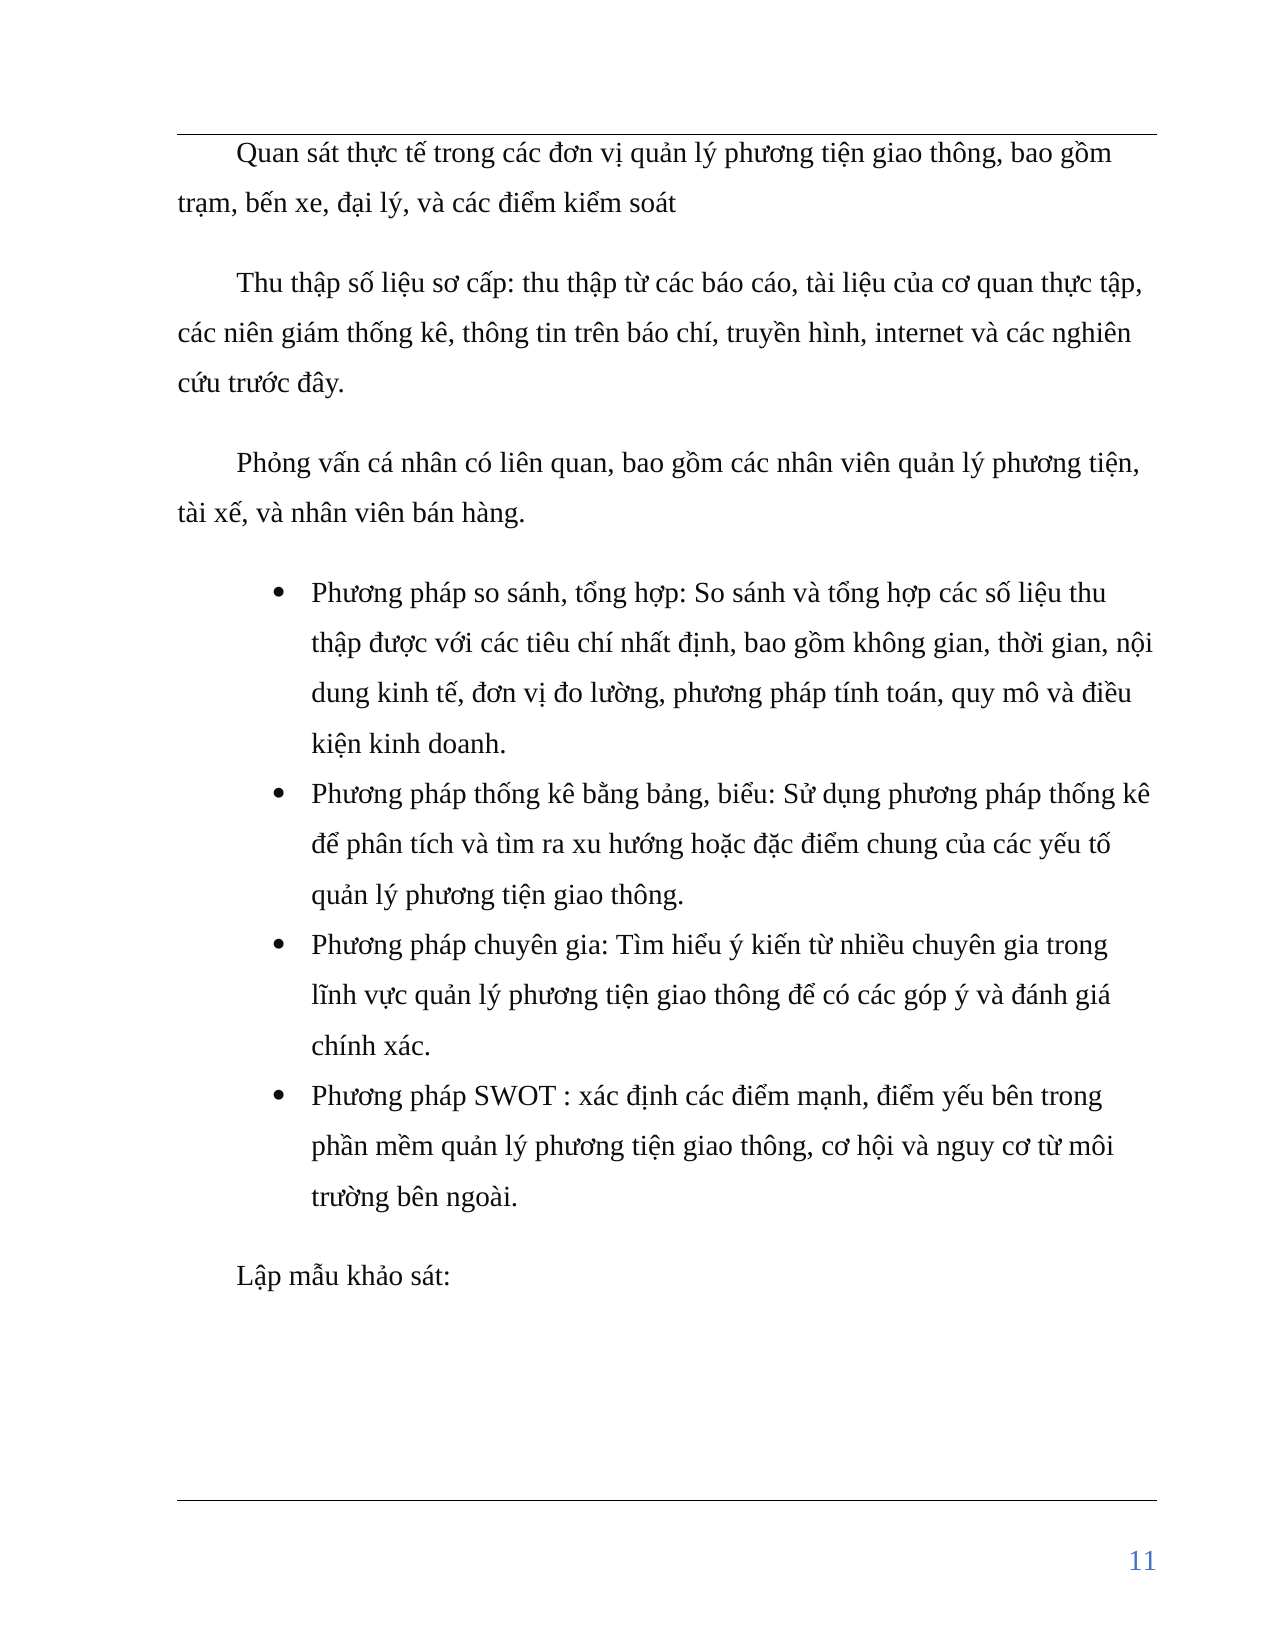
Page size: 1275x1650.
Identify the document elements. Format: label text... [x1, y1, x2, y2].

text Phỏng vấn cá nhân có liên quan, bao gồm các nhân viên quản lý phương tiện, tài xế, và nhân viên bán hàng. [177, 445, 1157, 529]
list Phương pháp chuyên gia: Tìm hiểu ý kiến từ nhiều chuyên gia trong lĩnh vực quản lý phương tiện giao thông để có các góp ý và đánh giá chính xác. [274, 927, 1157, 1061]
list Phương pháp thống kê bằng bảng, biểu: Sử dụng phương pháp thống kê để phân tích và tìm ra xu hướng hoặc đặc điểm chung của các yếu tố quản lý phương tiện giao thông. [274, 776, 1157, 910]
list Phương pháp SWOT : xác định các điểm mạnh, điểm yếu bên trong phần mềm quản lý phương tiện giao thông, cơ hội và nguy cơ từ môi trường bên ngoài. [274, 1078, 1157, 1212]
text Lập mẫu khảo sát: [177, 1258, 1157, 1292]
text Quan sát thực tế trong các đơn vị quản lý phương tiện giao thông, bao gồm trạm, bến xe, đại lý, và các điểm kiểm soát [177, 135, 1157, 219]
list Phương pháp so sánh, tổng hợp: So sánh và tổng hợp các số liệu thu thập được với các tiêu chí nhất định, bao gồm không gian, thời gian, nội dung kinh tế, đơn vị đo lường, phương pháp tính toán, quy mô và điều kiện kinh doanh. [274, 575, 1157, 759]
